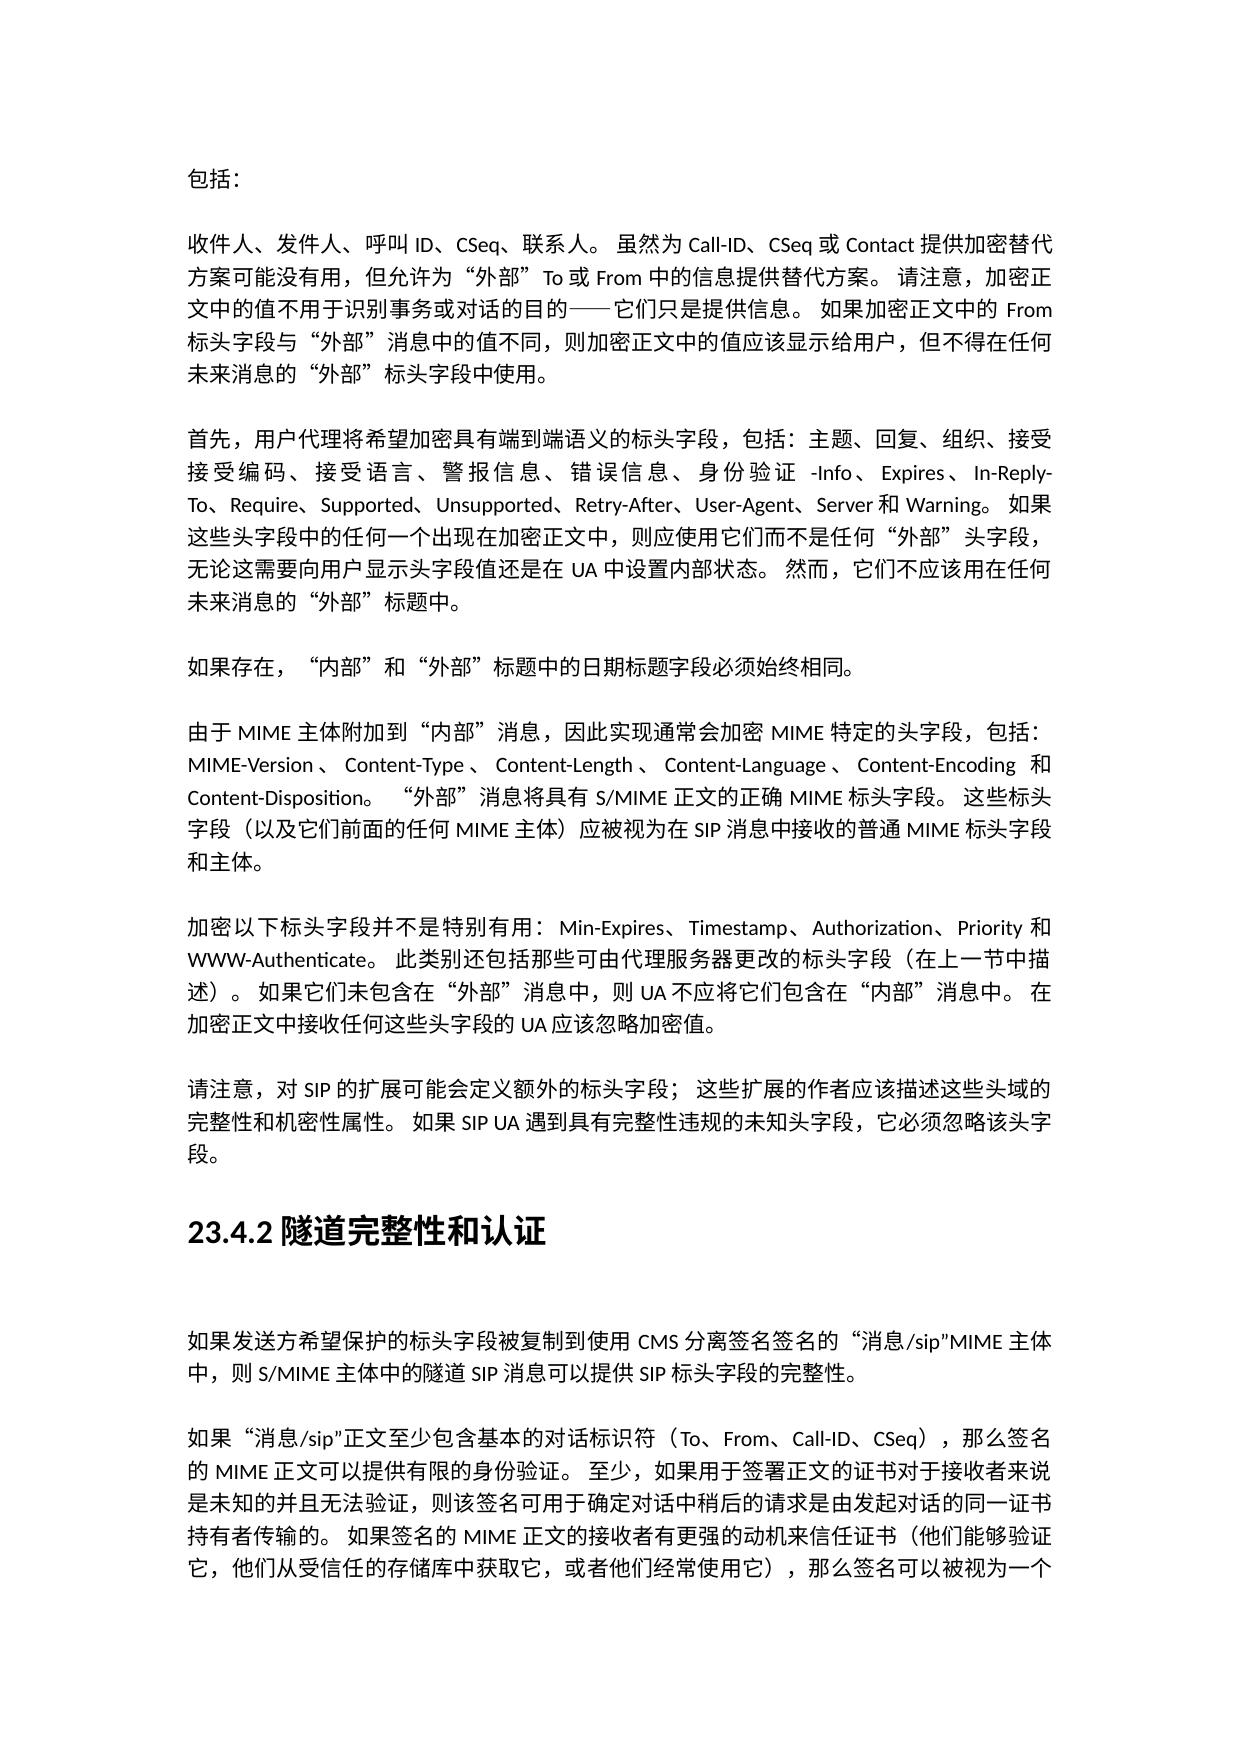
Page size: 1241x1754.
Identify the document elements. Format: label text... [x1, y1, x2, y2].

subtitle 23.4.2 隧道完整性和认证 [187, 1197, 1053, 1262]
text 请注意，对 SIP 的扩展可能会定义额外的标头字段； 这些扩展的作者应该描述这些头域的完整性和机密性属性。 如果 SIP UA 遇到具有完整性违规的未知头字段，它必须忽略该头字段。 [187, 1072, 1053, 1169]
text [187, 162, 1053, 194]
text 收件人、发件人、呼叫 ID、CSeq、联系人。 虽然为 Call-ID、CSeq 或 Contact 提供加密替代方案可能没有用，但允许为“外部”To 或 From 中的信息提供替代方案。 请注意，加密正文中的值不用于识别事务或对话的目的——它们只是提供信息。 如果加密正文中的 From 标头字段与“外部”消息中的值不同，则加密正文中的值应该显示给用户，但不得在任何未来消息的“外部”标头字段中使用。 [187, 227, 1053, 389]
text 由于 MIME 主体附加到“内部”消息，因此实现通常会加密 MIME 特定的头字段，包括：MIME-Version、Content-Type、Content-Length、Content-Language、Content-Encoding 和 Content-Disposition。 “外部”消息将具有 S/MIME 正文的正确 MIME 标头字段。 这些标头字段（以及它们前面的任何 MIME 主体）应被视为在 SIP 消息中接收的普通 MIME 标头字段和主体。 [187, 714, 1053, 877]
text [187, 1421, 1053, 1583]
text 如果存在，“内部”和“外部”标题中的日期标题字段必须始终相同。 [187, 649, 1053, 682]
text 如果发送方希望保护的标头字段被复制到使用 CMS 分离签名签名的“消息/sip”MIME 主体中，则 S/MIME 主体中的隧道 SIP 消息可以提供 SIP 标头字段的完整性。 [187, 1323, 1053, 1388]
text 加密以下标头字段并不是特别有用：Min-Expires、Timestamp、Authorization、Priority 和 WWW-Authenticate。 此类别还包括那些可由代理服务器更改的标头字段（在上一节中描述）。 如果它们未包含在“外部”消息中，则 UA 不应将它们包含在“内部”消息中。 在加密正文中接收任何这些头字段的 UA 应该忽略加密值。 [187, 909, 1053, 1039]
text 首先，用户代理将希望加密具有端到端语义的标头字段，包括：主题、回复、组织、接受、接受编码、接受语言、警报信息、错误信息、身份验证 -Info、Expires、In-Reply-To、Require、Supported、Unsupported、Retry-After、User-Agent、Server 和 Warning。 如果这些头字段中的任何一个出现在加密正文中，则应使用它们而不是任何“外部”头字段，无论这需要向用户显示头字段值还是在 UA 中设置内部状态。 然而，它们不应该用在任何未来消息的“外部”标题中。 [187, 422, 1053, 617]
